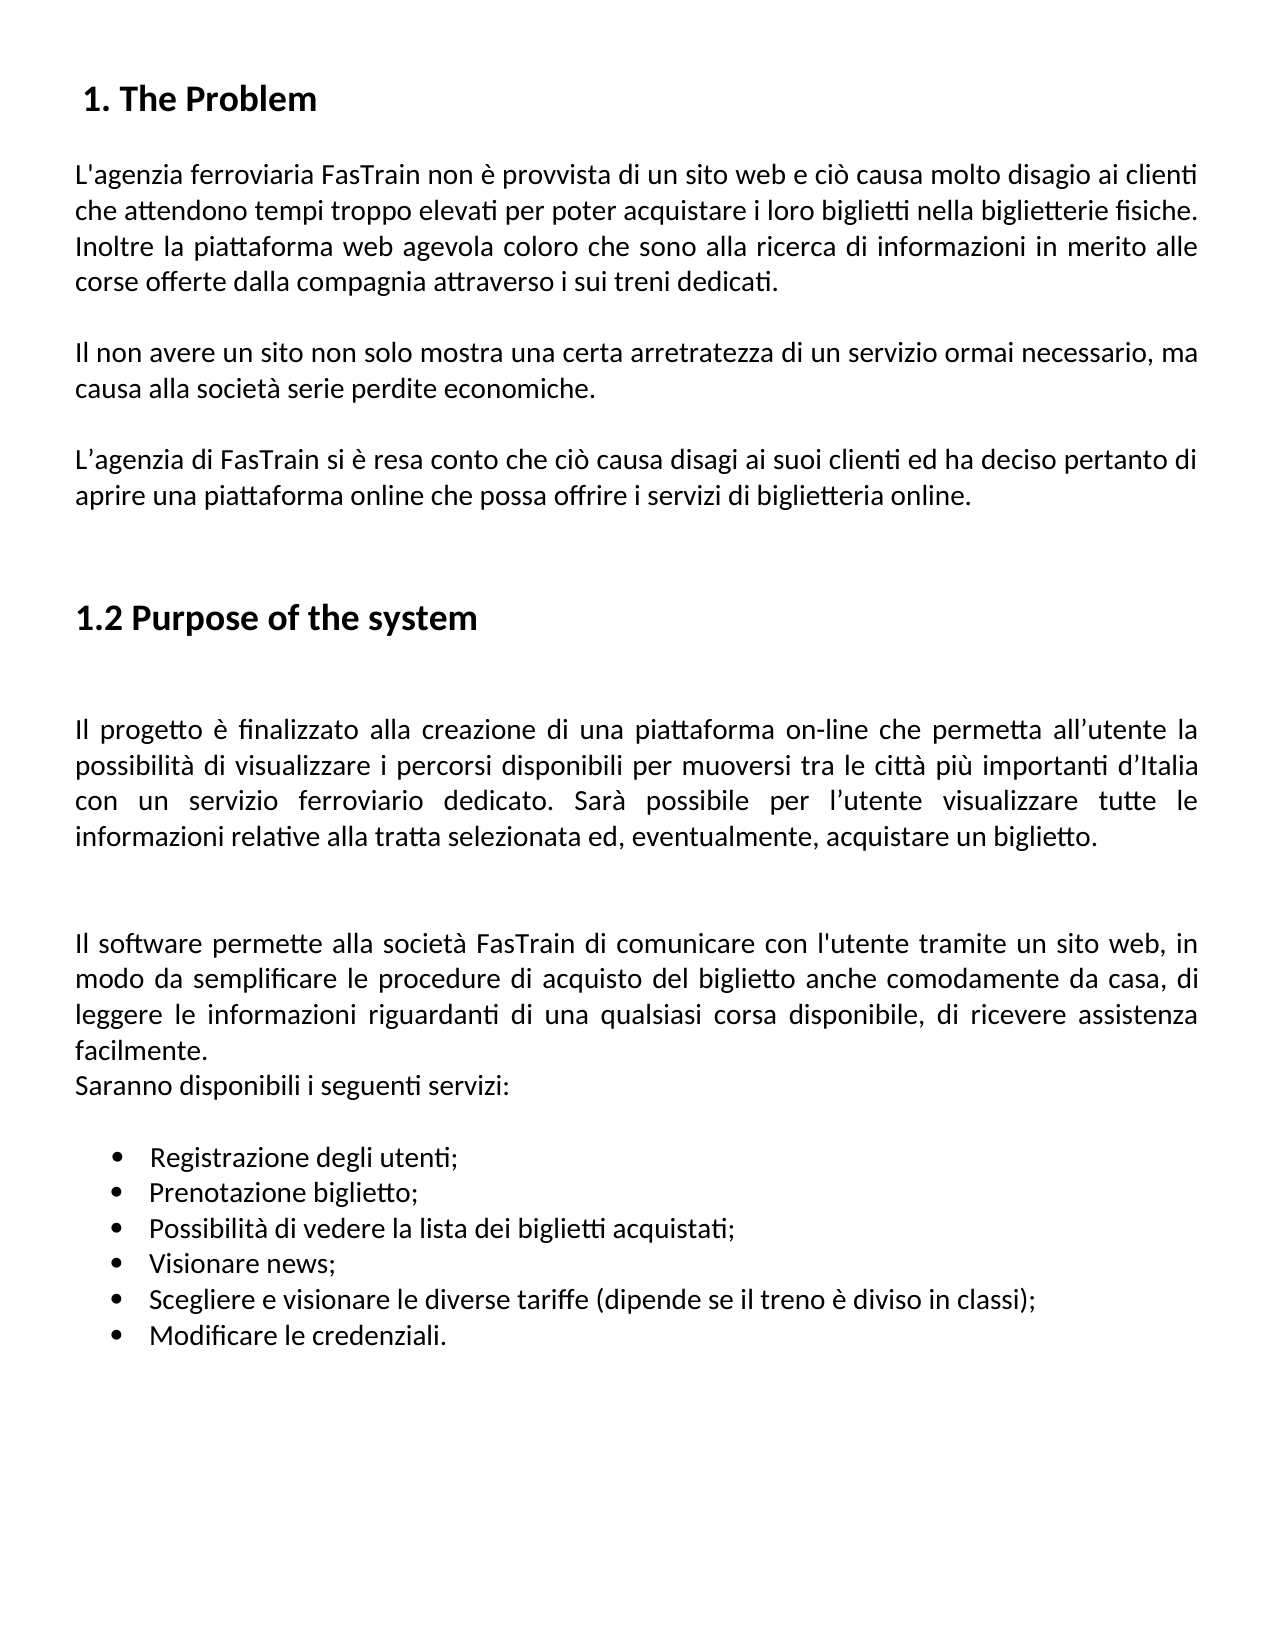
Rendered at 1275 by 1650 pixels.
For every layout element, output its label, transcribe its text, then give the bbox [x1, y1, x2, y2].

text L'agenzia ferroviaria FasTrain non è provvista di un sito web e ciò causa molto disagio ai clienti che attendono tempi troppo elevati per poter acquistare i loro biglietti nella biglietterie fisiche. Inoltre la piattaforma web agevola coloro che sono alla ricerca di informazioni in merito alle corse offerte dalla compagnia attraverso i sui treni dedicati. [75, 156, 1200, 299]
list Possibilità di vedere la lista dei biglietti acquistati; [111, 1210, 1200, 1246]
text Saranno disponibili i seguenti servizi: [75, 1067, 1200, 1103]
list Modificare le credenziali. [111, 1317, 1200, 1352]
list Prenotazione biglietto; [111, 1174, 1200, 1210]
list The Problem [82, 75, 1200, 121]
text Il progetto è finalizzato alla creazione di una piattaforma on-line che permetta all’utente la possibilità di visualizzare i percorsi disponibili per muoversi tra le città più importanti d’Italia con un servizio ferroviario dedicato. Sarà possibile per l’utente visualizzare tutte le informazioni relative alla tratta selezionata ed, eventualmente, acquistare un biglietto. [75, 711, 1200, 854]
list Visionare news; [111, 1246, 1200, 1281]
text Il non avere un sito non solo mostra una certa arretratezza di un servizio ormai necessario, ma causa alla società serie perdite economiche. [75, 334, 1200, 406]
list Scegliere e visionare le diverse tariffe (dipende se il treno è diviso in classi); [111, 1281, 1200, 1317]
text Il software permette alla società FasTrain di comunicare con l'utente tramite un sito web, in modo da semplificare le procedure di acquisto del biglietto anche comodamente da casa, di leggere le informazioni riguardanti di una qualsiasi corsa disponibile, di ricevere assistenza facilmente. [75, 925, 1200, 1067]
text 1.2 Purpose of the system [75, 594, 1200, 640]
list Registrazione degli utenti; [112, 1139, 1200, 1174]
text L’agenzia di FasTrain si è resa conto che ciò causa disagi ai suoi clienti ed ha deciso pertanto di aprire una piattaforma online che possa offrire i servizi di biglietteria online. [75, 441, 1200, 513]
